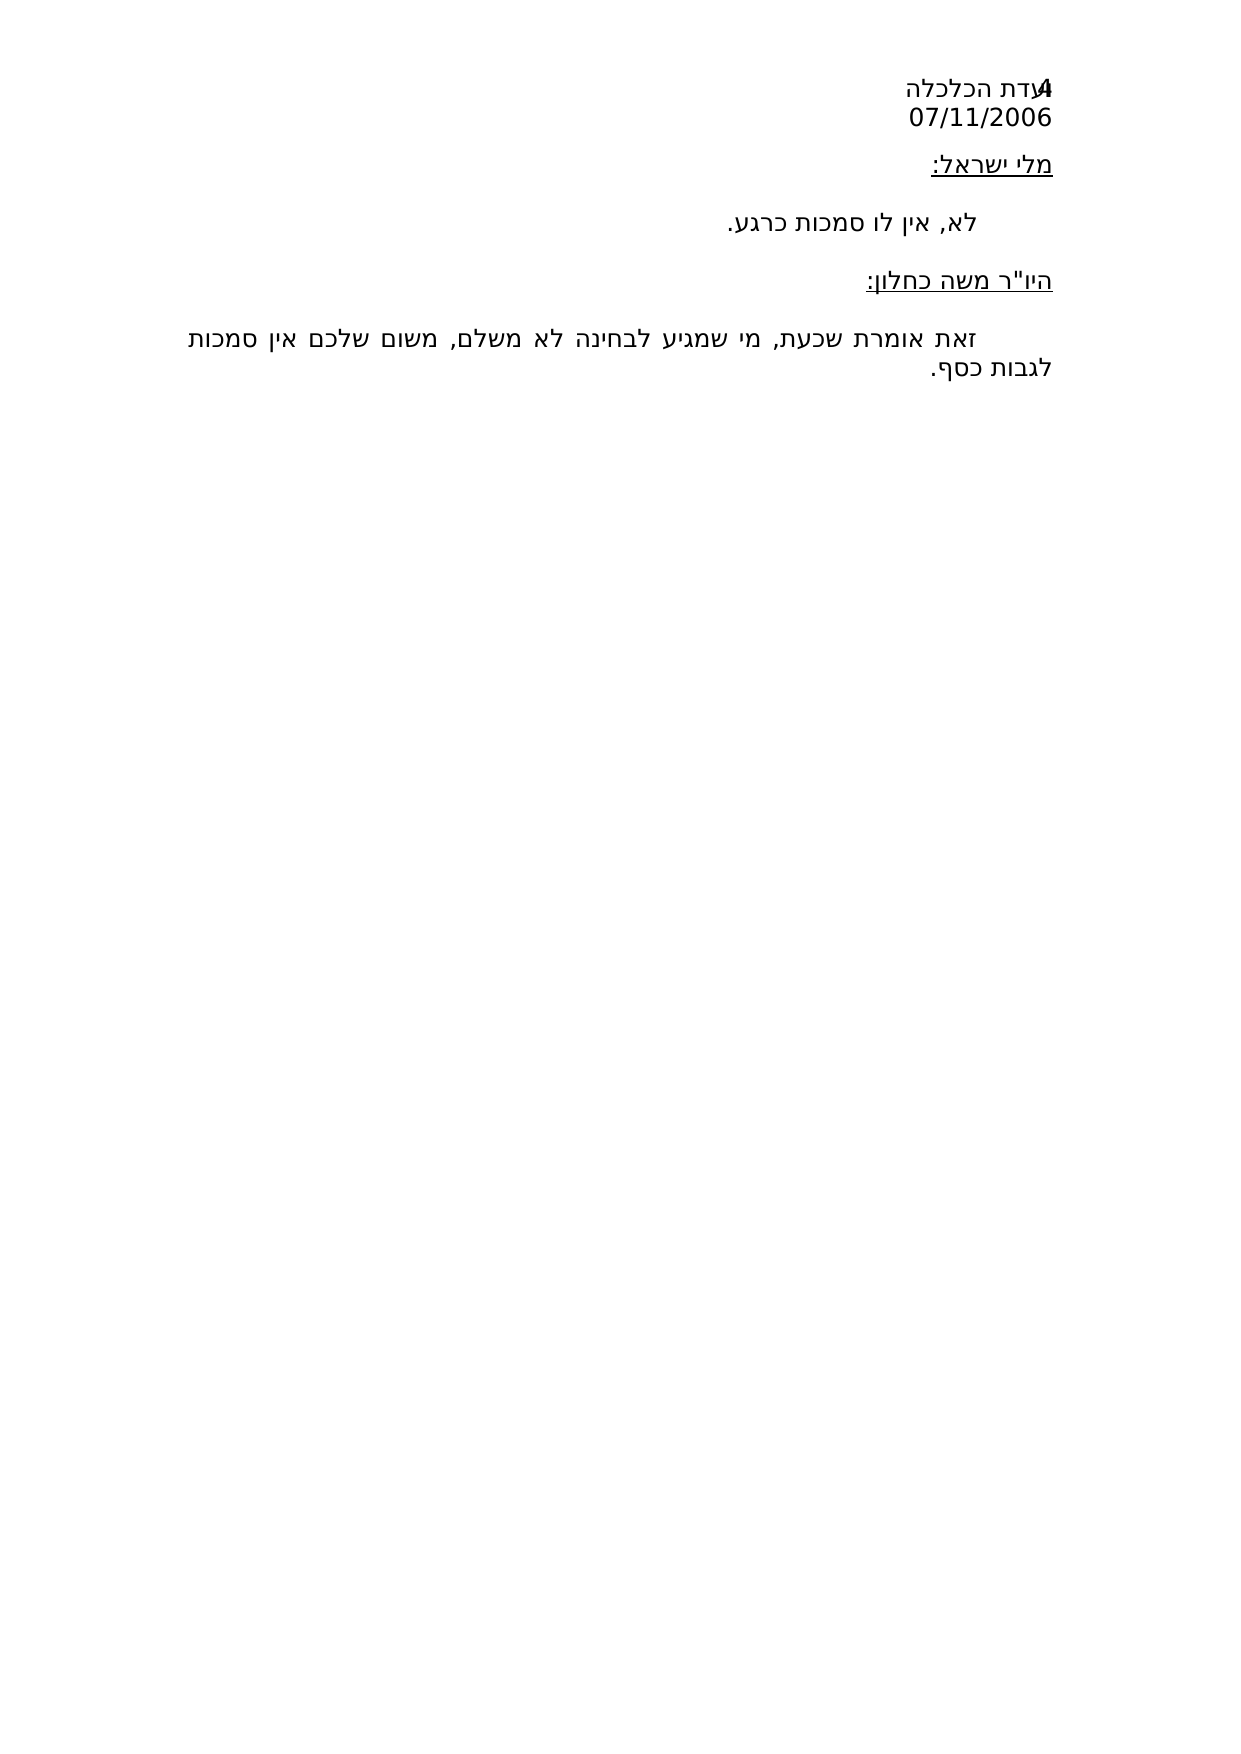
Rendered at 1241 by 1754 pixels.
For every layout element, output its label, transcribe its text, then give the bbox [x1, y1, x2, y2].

text לא, אין לו סמכות כרגע. [187, 208, 1053, 237]
text זאת אומרת שכעת, מי שמגיע לבחינה לא משלם, משום שלכם אין סמכות לגבות כסף. [187, 324, 1053, 382]
text היו"ר משה כחלון: [187, 266, 1053, 295]
text מלי ישראל: [187, 150, 1053, 179]
